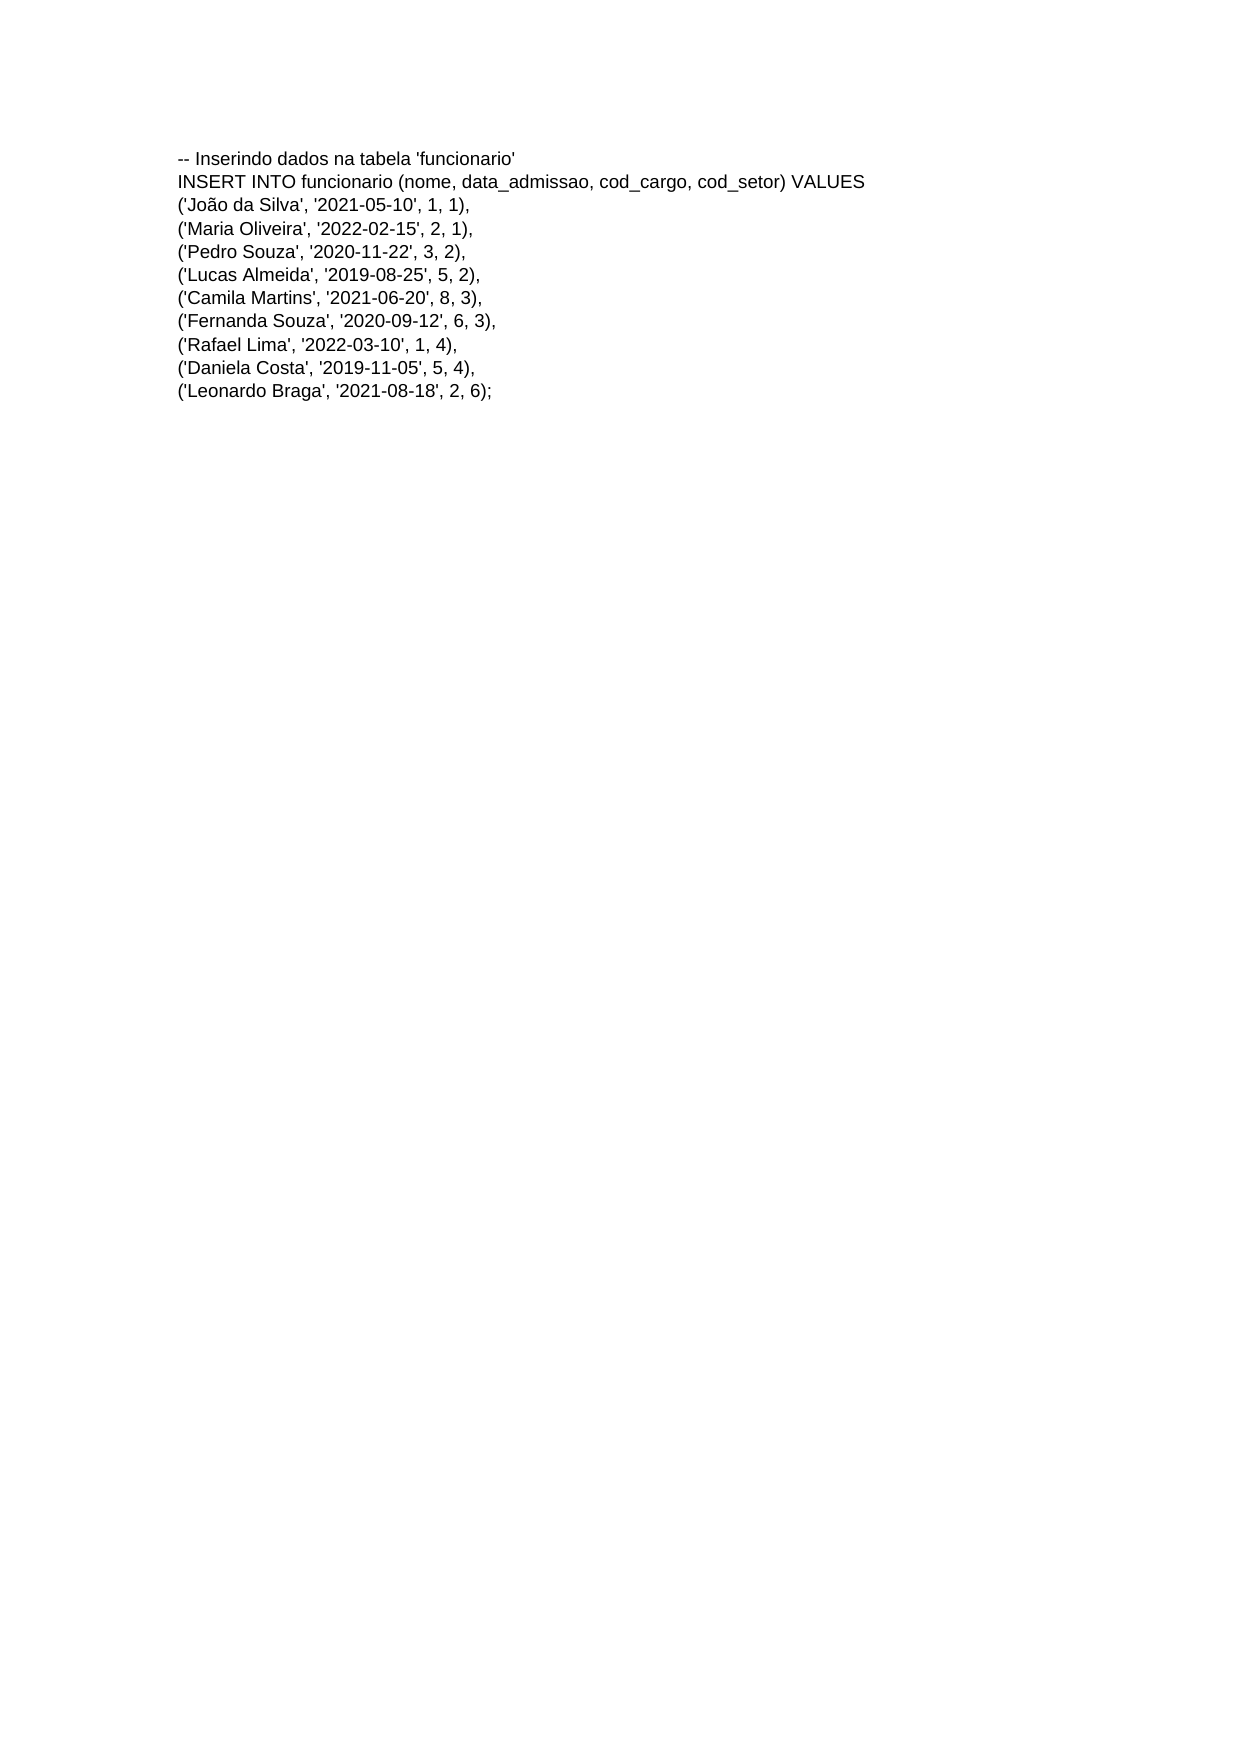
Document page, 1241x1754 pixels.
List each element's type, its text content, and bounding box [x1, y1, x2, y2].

text ('Lucas Almeida', '2019-08-25', 5, 2), [177, 264, 1063, 285]
text -- Inserindo dados na tabela 'funcionario' [177, 148, 1063, 169]
text ('Pedro Souza', '2020-11-22', 3, 2), [177, 241, 1063, 262]
text ('Rafael Lima', '2022-03-10', 1, 4), [177, 333, 1063, 355]
text ('Fernanda Souza', '2020-09-12', 6, 3), [177, 310, 1063, 332]
text ('Leonardo Braga', '2021-08-18', 2, 6); [177, 380, 1063, 401]
text INSERT INTO funcionario (nome, data_admissao, cod_cargo, cod_setor) VALUES [177, 171, 1063, 192]
text ('João da Silva', '2021-05-10', 1, 1), [177, 194, 1063, 216]
text ('Daniela Costa', '2019-11-05', 5, 4), [177, 357, 1063, 378]
text ('Maria Oliveira', '2022-02-15', 2, 1), [177, 217, 1063, 239]
text ('Camila Martins', '2021-06-20', 8, 3), [177, 287, 1063, 308]
